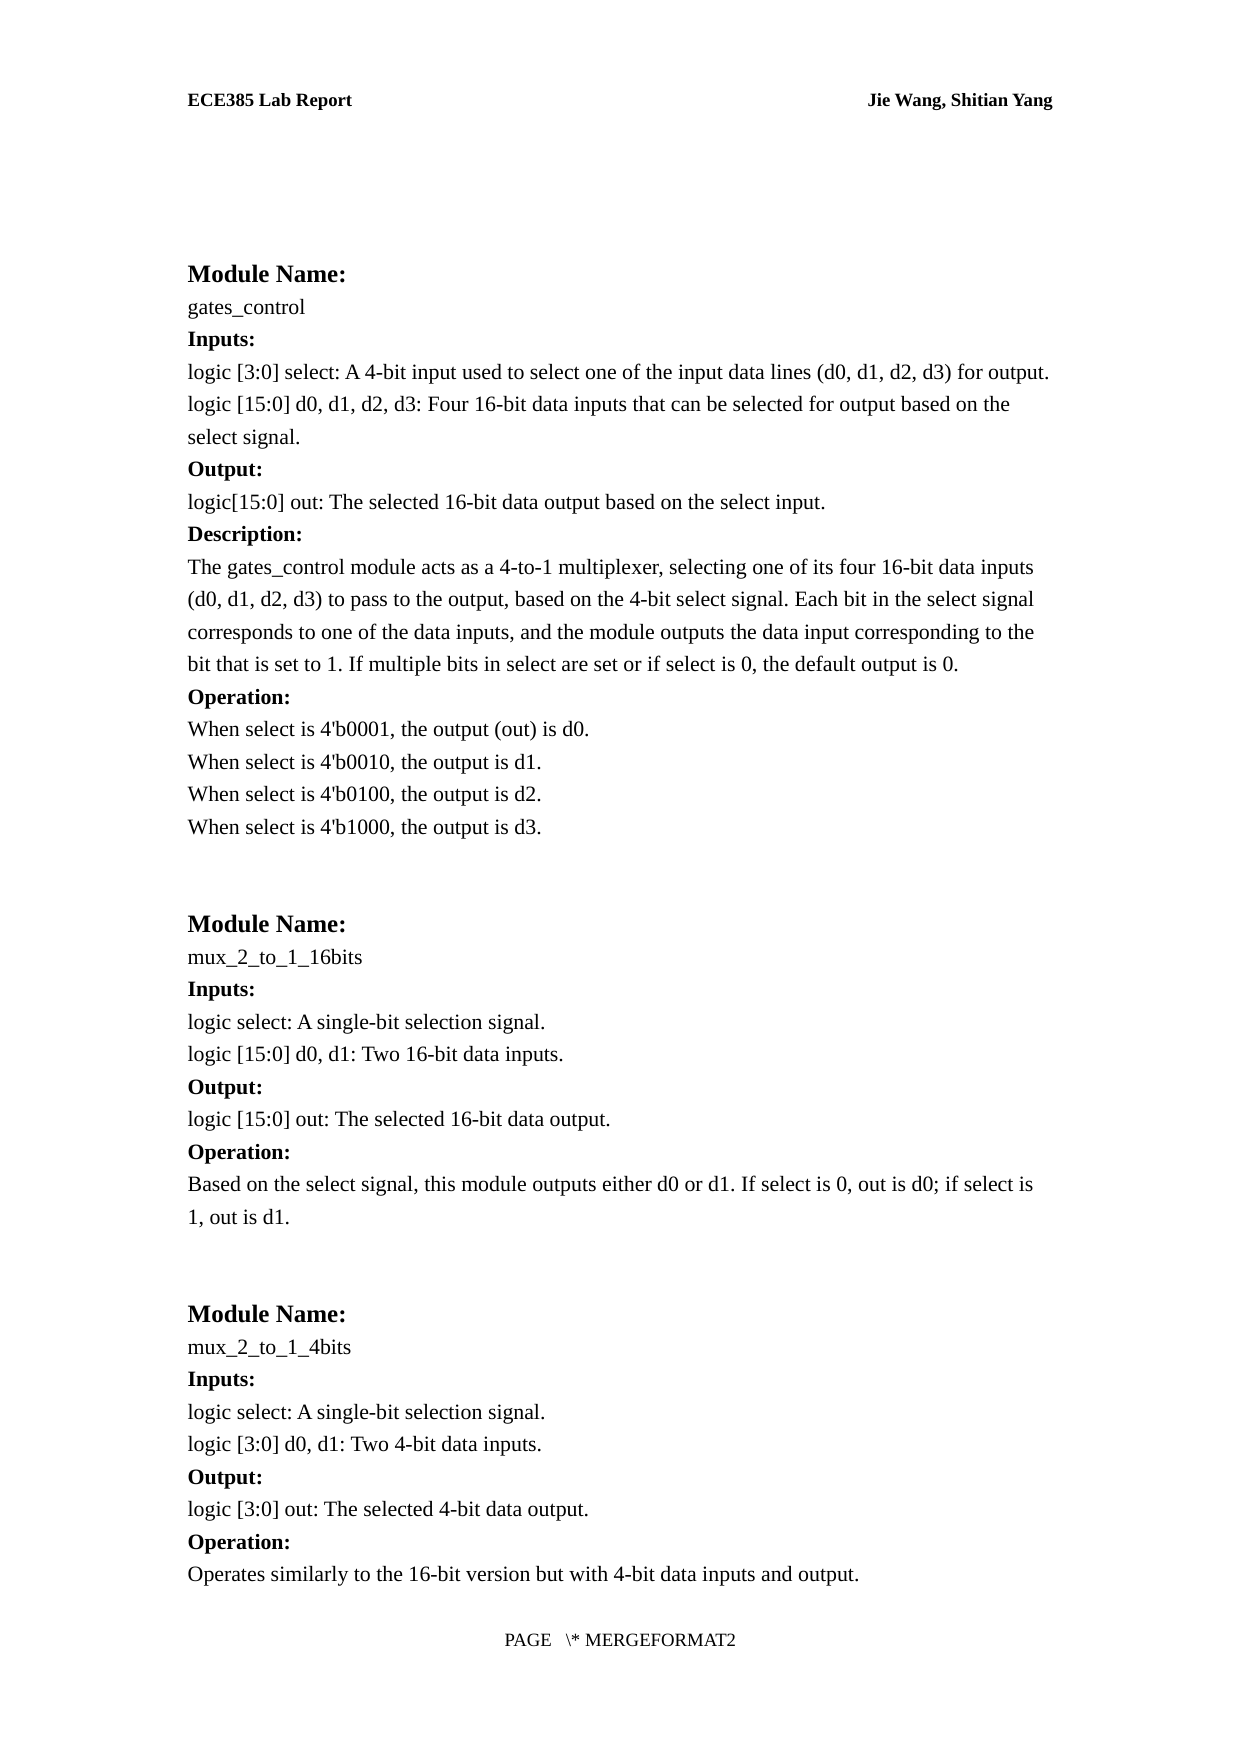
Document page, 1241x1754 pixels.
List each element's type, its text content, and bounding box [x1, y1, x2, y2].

text gates_control [187, 290, 1053, 322]
text When select is 4'b0001, the output (out) is d0. [187, 712, 1053, 745]
text Inputs: [187, 1362, 1053, 1395]
text logic [15:0] out: The selected 16-bit data output. [187, 1102, 1053, 1135]
text Operation: [187, 1525, 1053, 1557]
text Inputs: [187, 322, 1053, 355]
text logic [15:0] d0, d1: Two 16-bit data inputs. [187, 1037, 1053, 1070]
text Operation: [187, 1135, 1053, 1167]
text Output: [187, 452, 1053, 485]
text logic select: A single-bit selection signal. [187, 1395, 1053, 1427]
text logic [3:0] d0, d1: Two 4-bit data inputs. [187, 1427, 1053, 1460]
text When select is 4'b0010, the output is d1. [187, 745, 1053, 777]
text logic [3:0] out: The selected 4-bit data output. [187, 1492, 1053, 1525]
text mux_2_to_1_16bits [187, 940, 1053, 972]
text Output: [187, 1070, 1053, 1102]
text Based on the select signal, this module outputs either d0 or d1. If select is 0, out is d0; if select is 1, out is d1. [187, 1167, 1053, 1232]
text When select is 4'b0100, the output is d2. [187, 777, 1053, 810]
text When select is 4'b1000, the output is d3. [187, 810, 1053, 842]
text logic select: A single-bit selection signal. [187, 1005, 1053, 1037]
text Module Name: [187, 1297, 1053, 1330]
text Description: [187, 517, 1053, 550]
text The gates_control module acts as a 4-to-1 multiplexer, selecting one of its four 16-bit data inputs (d0, d1, d2, d3) to pass to the output, based on the 4-bit select signal. Each bit in the select signal corresponds to one of the data inputs, and the module outputs the data input corresponding to the bit that is set to 1. If multiple bits in select are set or if select is 0, the default output is 0. [187, 550, 1053, 680]
text logic[15:0] out: The selected 16-bit data output based on the select input. [187, 485, 1053, 517]
text Operates similarly to the 16-bit version but with 4-bit data inputs and output. [187, 1557, 1053, 1590]
text mux_2_to_1_4bits [187, 1330, 1053, 1362]
text Module Name: [187, 907, 1053, 940]
text Module Name: [187, 257, 1053, 290]
text Output: [187, 1460, 1053, 1492]
text Inputs: [187, 972, 1053, 1005]
text Operation: [187, 680, 1053, 712]
text logic [15:0] d0, d1, d2, d3: Four 16-bit data inputs that can be selected for output based on the select signal. [187, 387, 1053, 452]
text logic [3:0] select: A 4-bit input used to select one of the input data lines (d0, d1, d2, d3) for output. [187, 355, 1053, 387]
